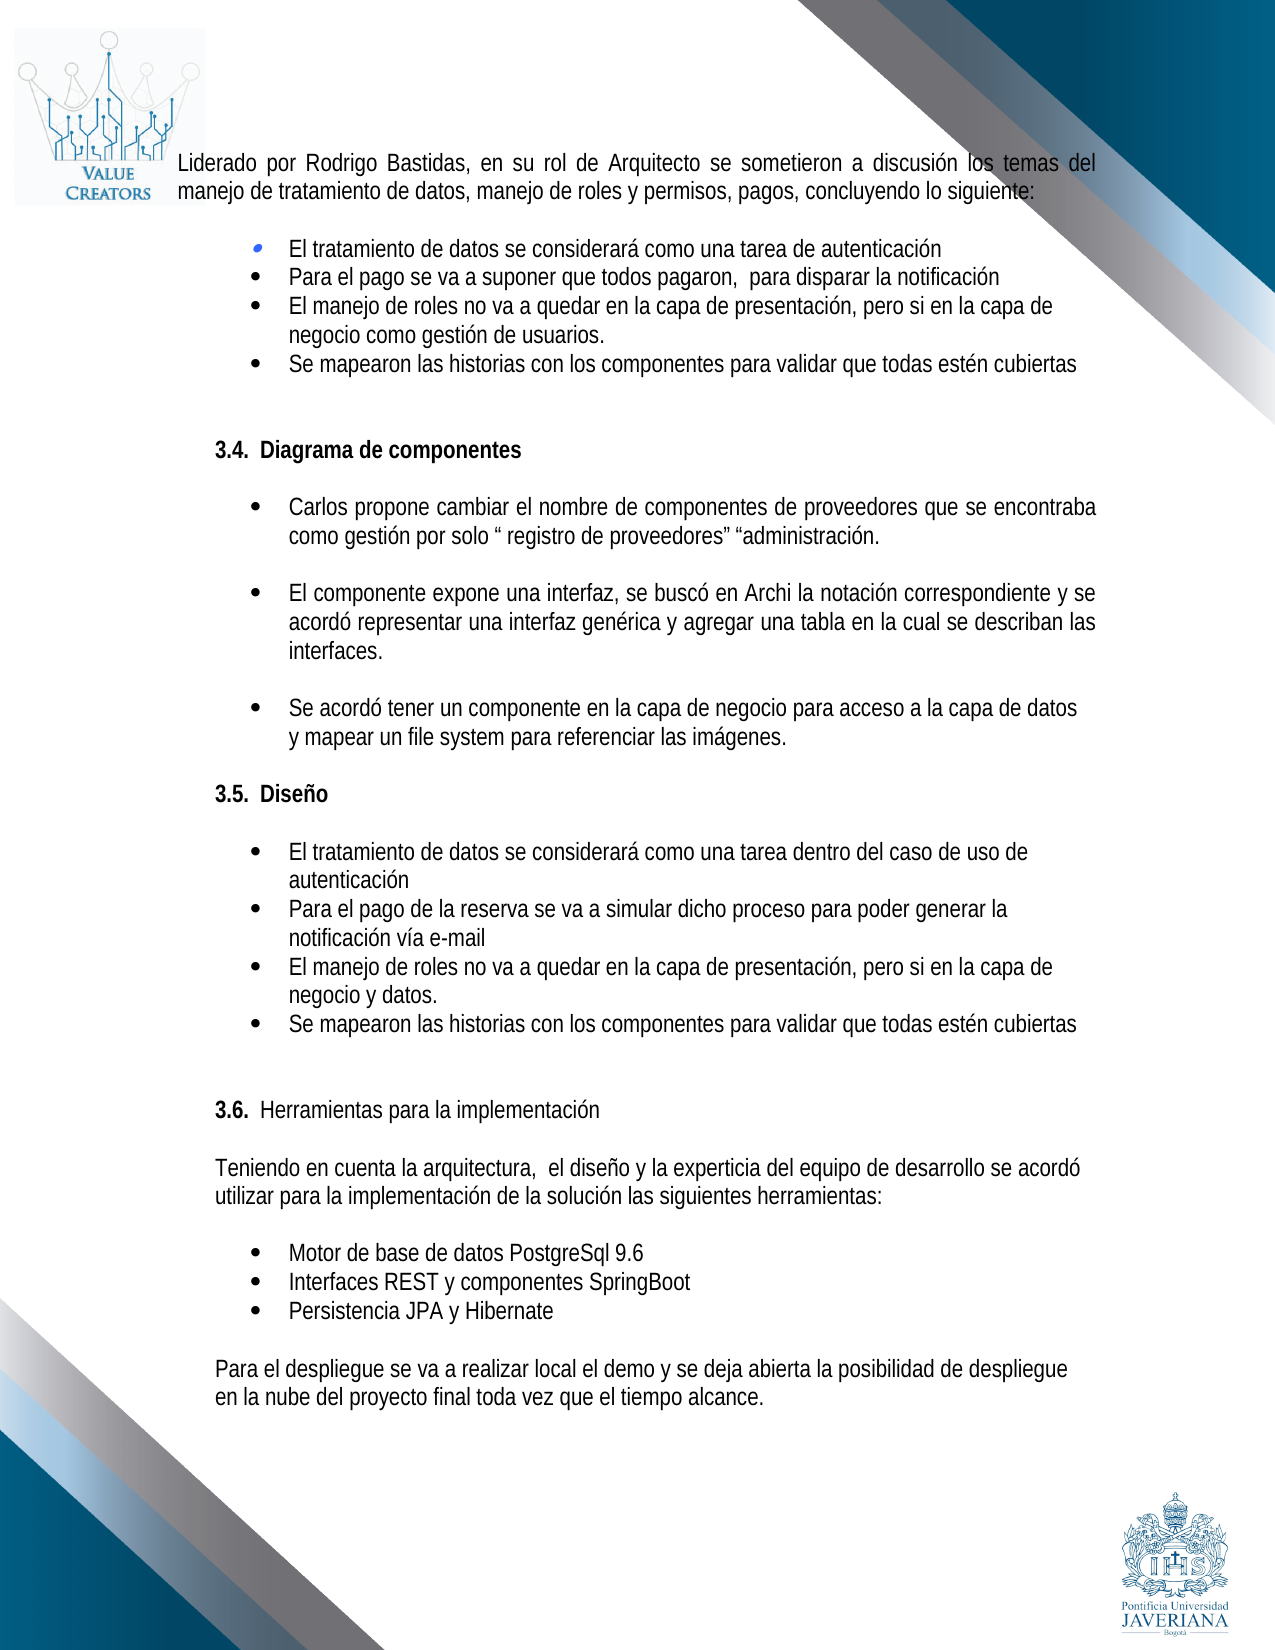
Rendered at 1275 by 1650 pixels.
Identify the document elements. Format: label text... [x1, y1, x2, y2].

list Se mapearon las historias con los componentes para validar que todas estén cubiertas [251, 349, 1098, 378]
list El manejo de roles no va a quedar en la capa de presentación, pero si en la capa de negocio y datos. [251, 952, 1098, 1009]
list Se mapearon las historias con los componentes para validar que todas estén cubiertas [251, 1009, 1098, 1038]
list Carlos propone cambiar el nombre de componentes de proveedores que se encontraba como gestión por solo “ registro de proveedores” “administración. [251, 492, 1098, 550]
list Herramientas para la implementación [215, 1095, 1098, 1124]
list El tratamiento de datos se considerará como una tarea dentro del caso de uso de autenticación [251, 837, 1098, 894]
list El manejo de roles no va a quedar en la capa de presentación, pero si en la capa de negocio como gestión de usuarios. [251, 291, 1098, 349]
list Para el pago de la reserva se va a simular dicho proceso para poder generar la notificación vía e-mail [251, 894, 1098, 952]
list Se acordó tener un componente en la capa de negocio para acceso a la capa de datos y mapear un file system para referenciar las imágenes. [251, 693, 1098, 751]
list Diseño [215, 779, 1098, 808]
list Persistencia JPA y Hibernate [251, 1296, 1098, 1325]
list El tratamiento de datos se considerará como una tarea de autenticación [251, 233, 1098, 262]
list Diagrama de componentes [215, 435, 1098, 463]
list Motor de base de datos PostgreSql 9.6 [251, 1238, 1098, 1267]
text Liderado por Rodrigo Bastidas, en su rol de Arquitecto se sometieron a discusión los temas del manejo de tratamiento de datos, manejo de roles y permisos, pagos, concluyendo lo siguiente: [177, 148, 1098, 205]
text Teniendo en cuenta la arquitectura, el diseño y la experticia del equipo de desarrollo se acordó utilizar para la implementación de la solución las siguientes herramientas: [215, 1152, 1098, 1210]
list El componente expone una interfaz, se buscó en Archi la notación correspondiente y se acordó representar una interfaz genérica y agregar una tabla en la cual se describan las interfaces. [251, 578, 1098, 664]
list Interfaces REST y componentes SpringBoot [251, 1267, 1098, 1296]
text Para el despliegue se va a realizar local el demo y se deja abierta la posibilidad de despliegue en la nube del proyecto final toda vez que el tiempo alcance. [215, 1354, 1098, 1411]
picture [0, 0, 1275, 1650]
list Para el pago se va a suponer que todos pagaron, para disparar la notificación [251, 262, 1098, 291]
